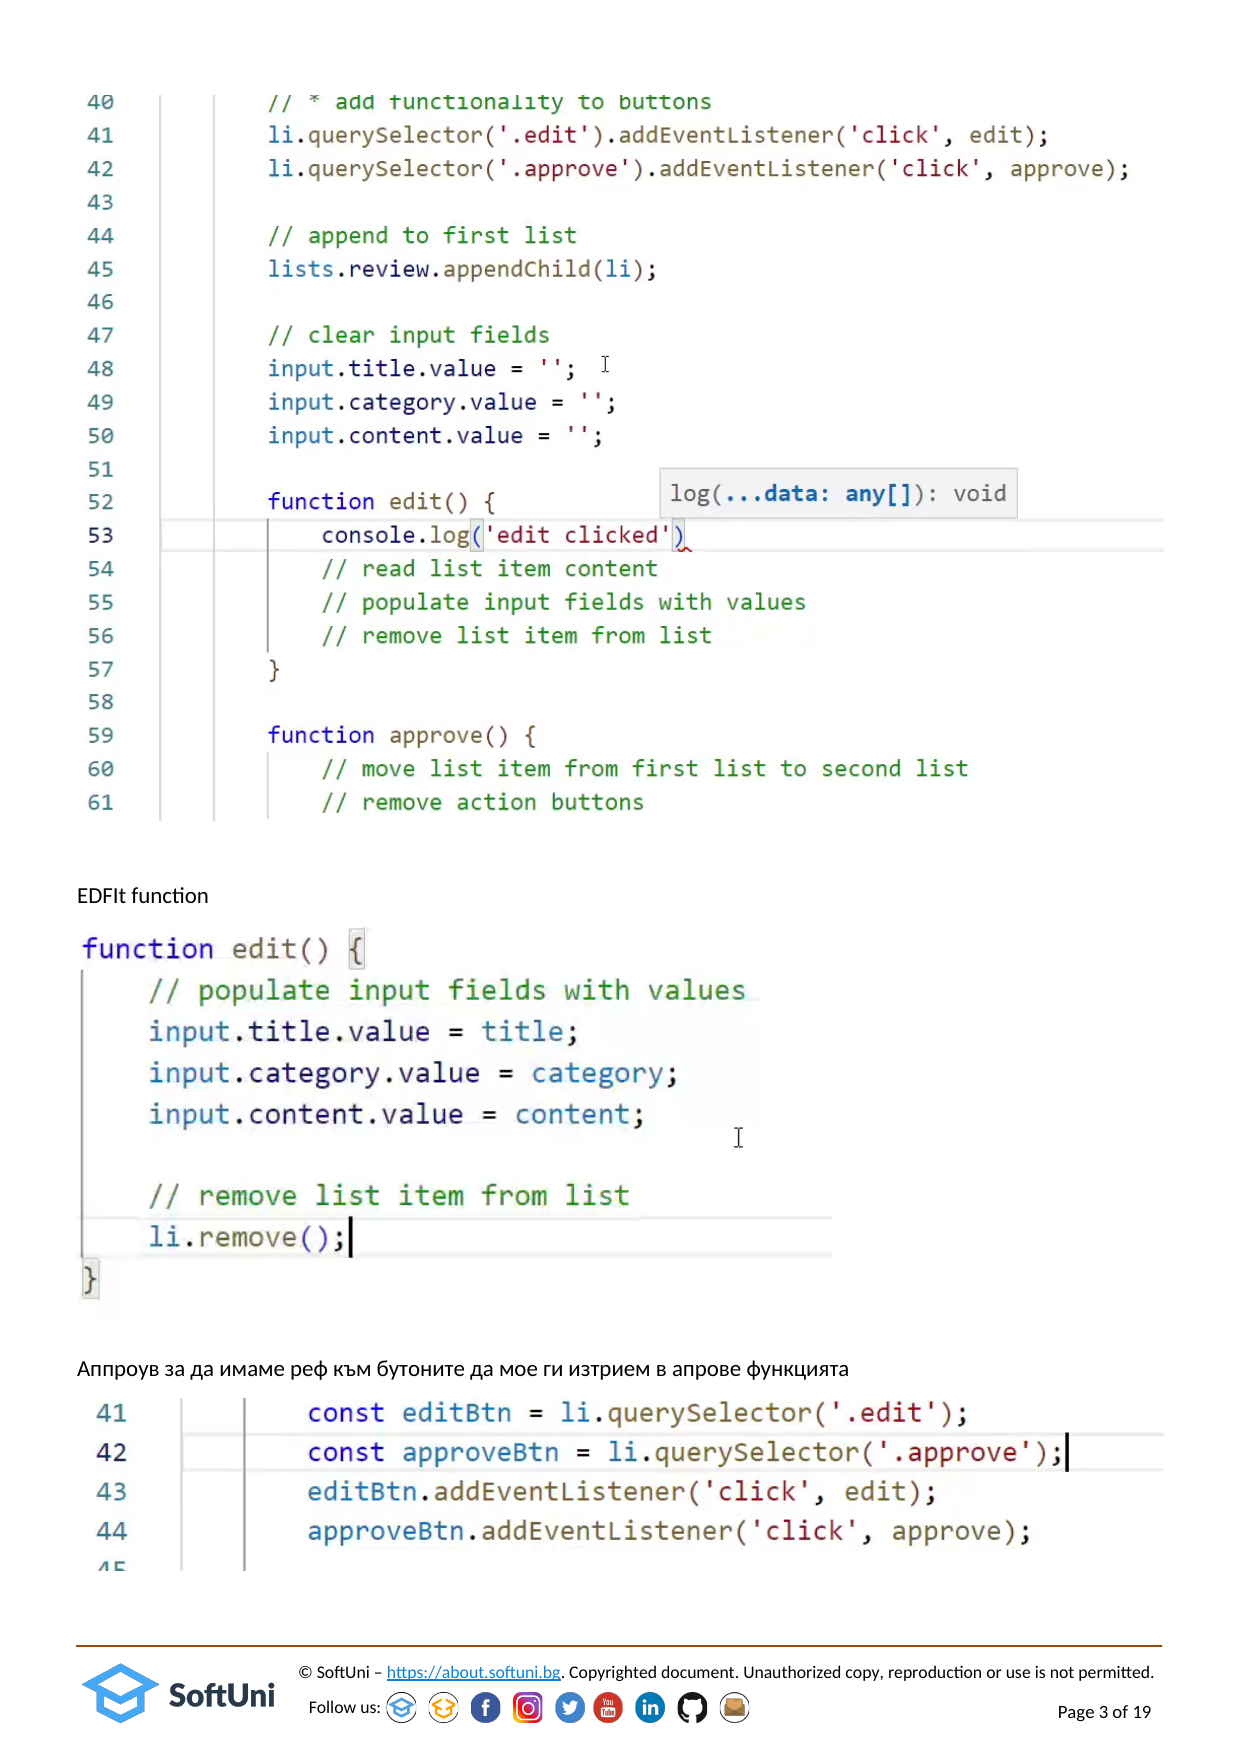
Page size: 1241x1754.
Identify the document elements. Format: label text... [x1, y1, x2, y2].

picture [76, 1398, 1164, 1571]
picture [593, 1692, 623, 1723]
picture [635, 1692, 644, 1701]
picture [471, 1692, 501, 1723]
picture [555, 1692, 585, 1723]
picture [649, 1705, 658, 1714]
picture [635, 1714, 644, 1723]
picture [75, 1658, 281, 1729]
picture [76, 95, 1164, 821]
picture [386, 1692, 417, 1723]
text EDFIt function [77, 882, 1163, 910]
picture [76, 926, 832, 1338]
picture [513, 1692, 543, 1723]
picture [428, 1692, 459, 1723]
text Аппроув за да имаме реф към бутоните да мое ги изтрием в апрове функцията [77, 1354, 1163, 1382]
picture [656, 1692, 665, 1701]
picture [656, 1714, 665, 1723]
picture [719, 1692, 750, 1723]
picture [677, 1692, 708, 1723]
